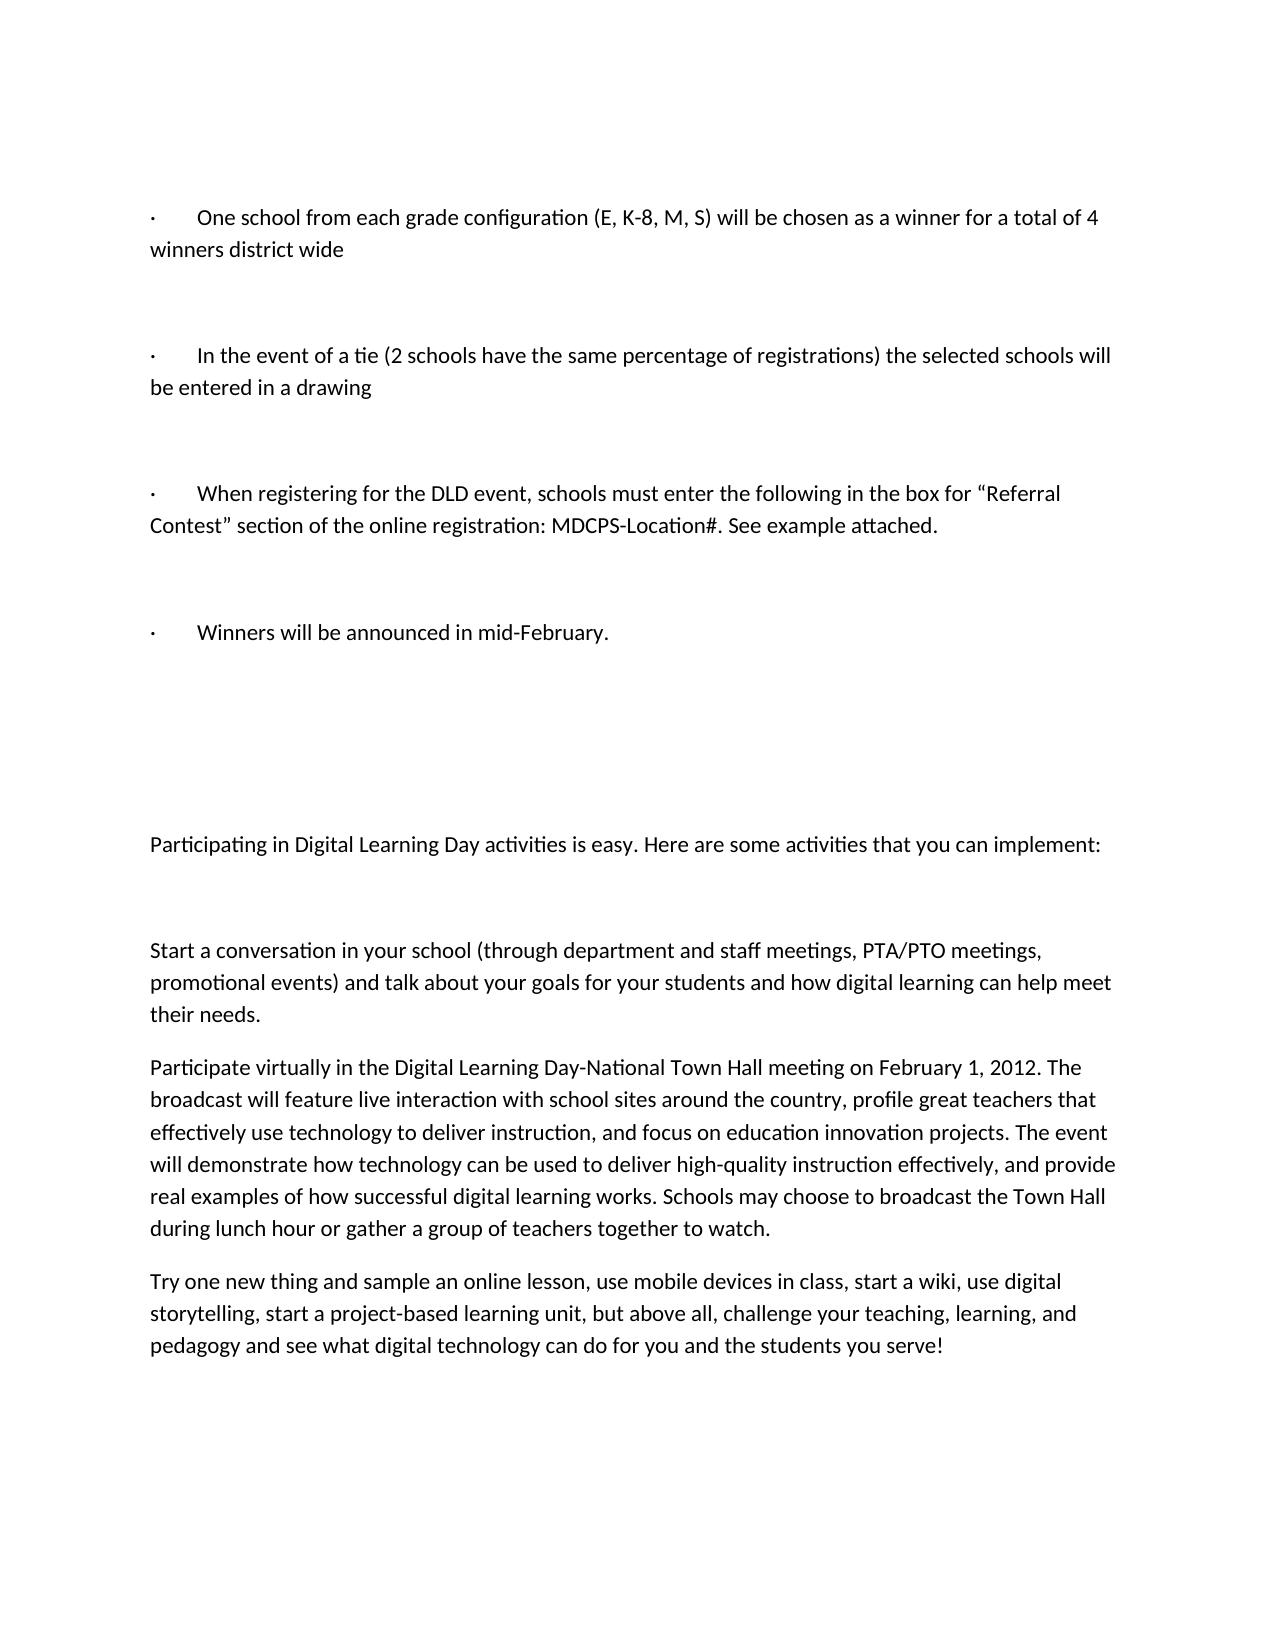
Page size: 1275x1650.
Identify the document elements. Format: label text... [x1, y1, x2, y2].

text Try one new thing and sample an online lesson, use mobile devices in class, start a wiki, use digital storytelling, start a project-based learning unit, but above all, challenge your teaching, learning, and pedagogy and see what digital technology can do for you and the students you serve! [150, 1267, 1125, 1359]
text Participate virtually in the Digital Learning Day-National Town Hall meeting on February 1, 2012. The broadcast will feature live interaction with school sites around the country, profile great teachers that effectively use technology to deliver instruction, and focus on education innovation projects. The event will demonstrate how technology can be used to deliver high-quality instruction effectively, and provide real examples of how successful digital learning works. Schools may choose to broadcast the Town Hall during lunch hour or gather a group of teachers together to watch. [150, 1053, 1125, 1242]
text Start a conversation in your school (through department and staff meetings, PTA/PTO meetings, promotional events) and talk about your goals for your students and how digital learning can help meet their needs. [150, 936, 1125, 1028]
text · In the event of a tie (2 schools have the same percentage of registrations) the selected schools will be entered in a drawing [150, 341, 1125, 401]
text · One school from each grade configuration (E, K-8, M, S) will be chosen as a winner for a total of 4 winners district wide [150, 203, 1125, 263]
text · When registering for the DLD event, schools must enter the following in the box for “Referral Contest” section of the online registration: MDCPS-Location#. See example attached. [150, 479, 1125, 540]
text · Winners will be announced in mid-February. [150, 618, 1125, 646]
text Participating in Digital Learning Day activities is easy. Here are some activities that you can implement: [150, 830, 1125, 858]
